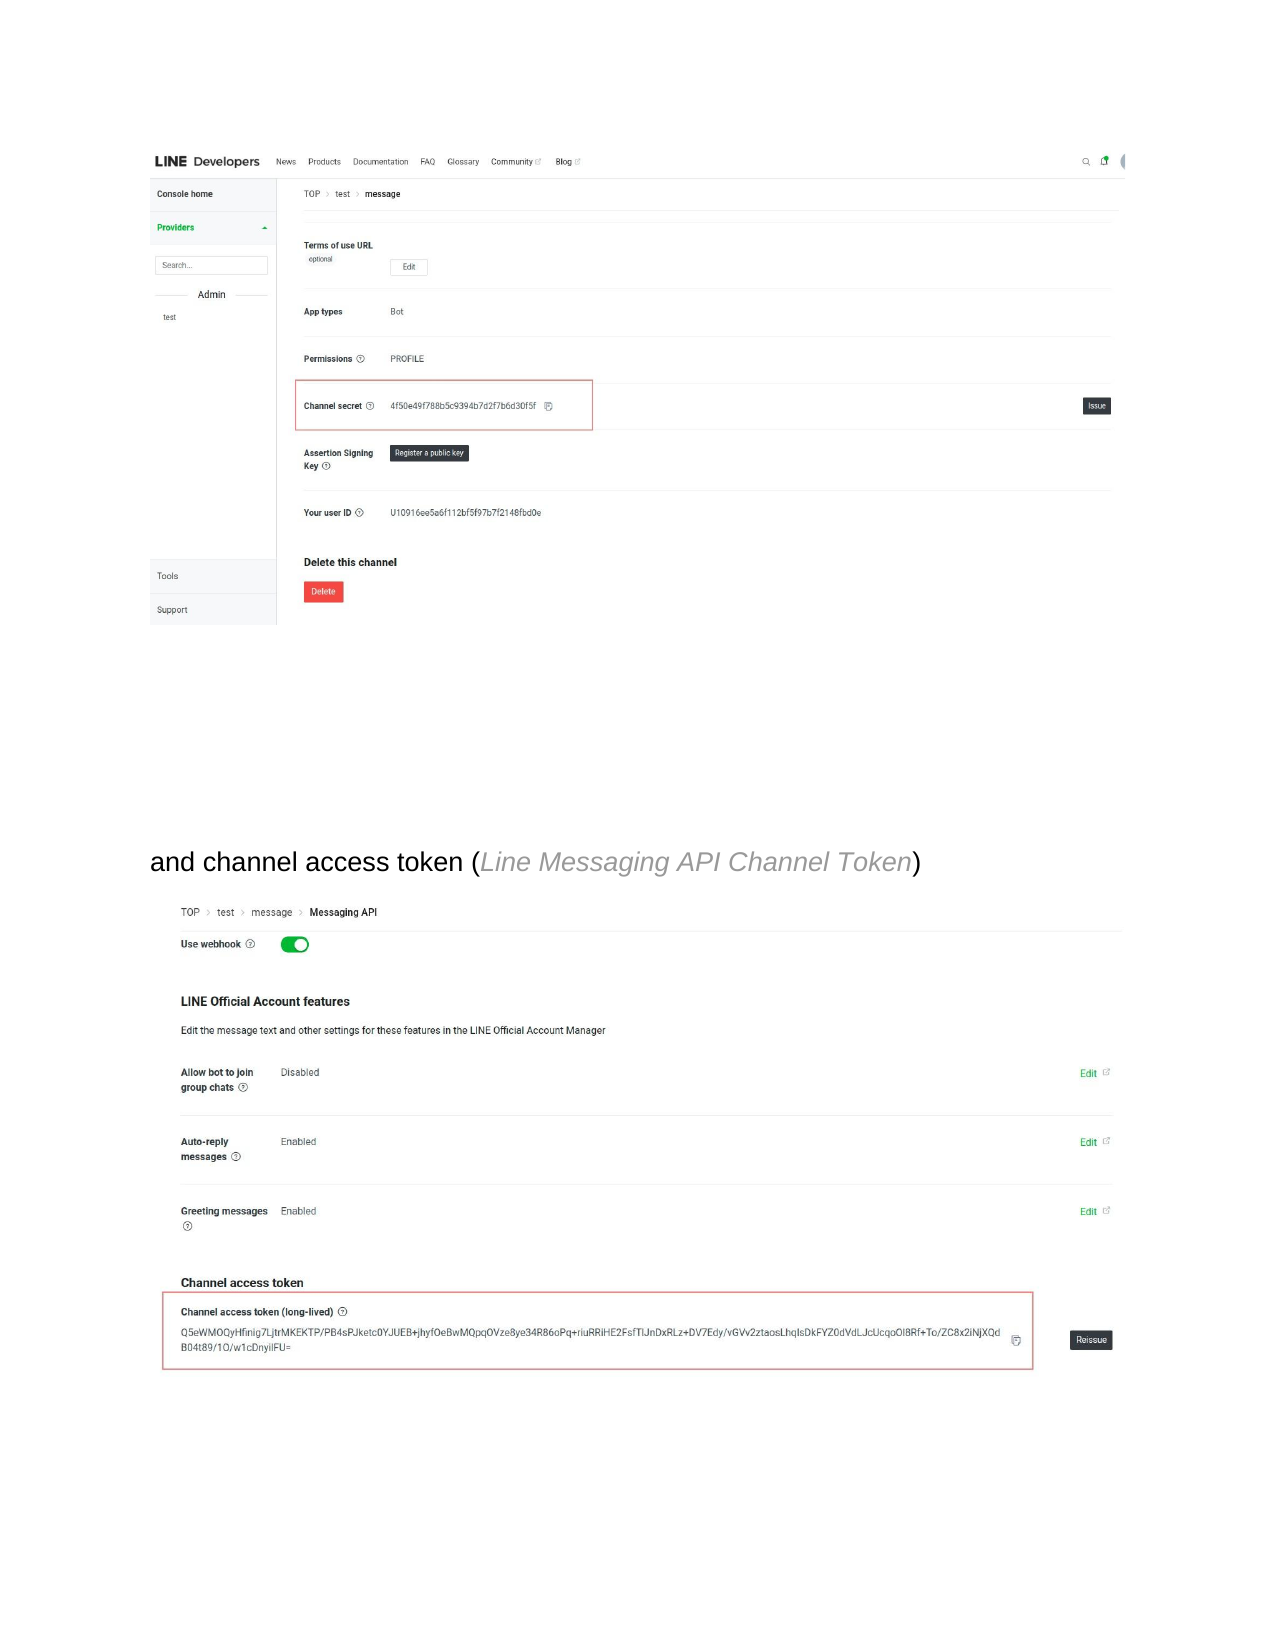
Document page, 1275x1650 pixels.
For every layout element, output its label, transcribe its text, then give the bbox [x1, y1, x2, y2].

picture [150, 896, 1125, 1382]
picture [150, 150, 1125, 625]
text and channel access token (Line Messaging API Channel Token) [150, 846, 1125, 877]
